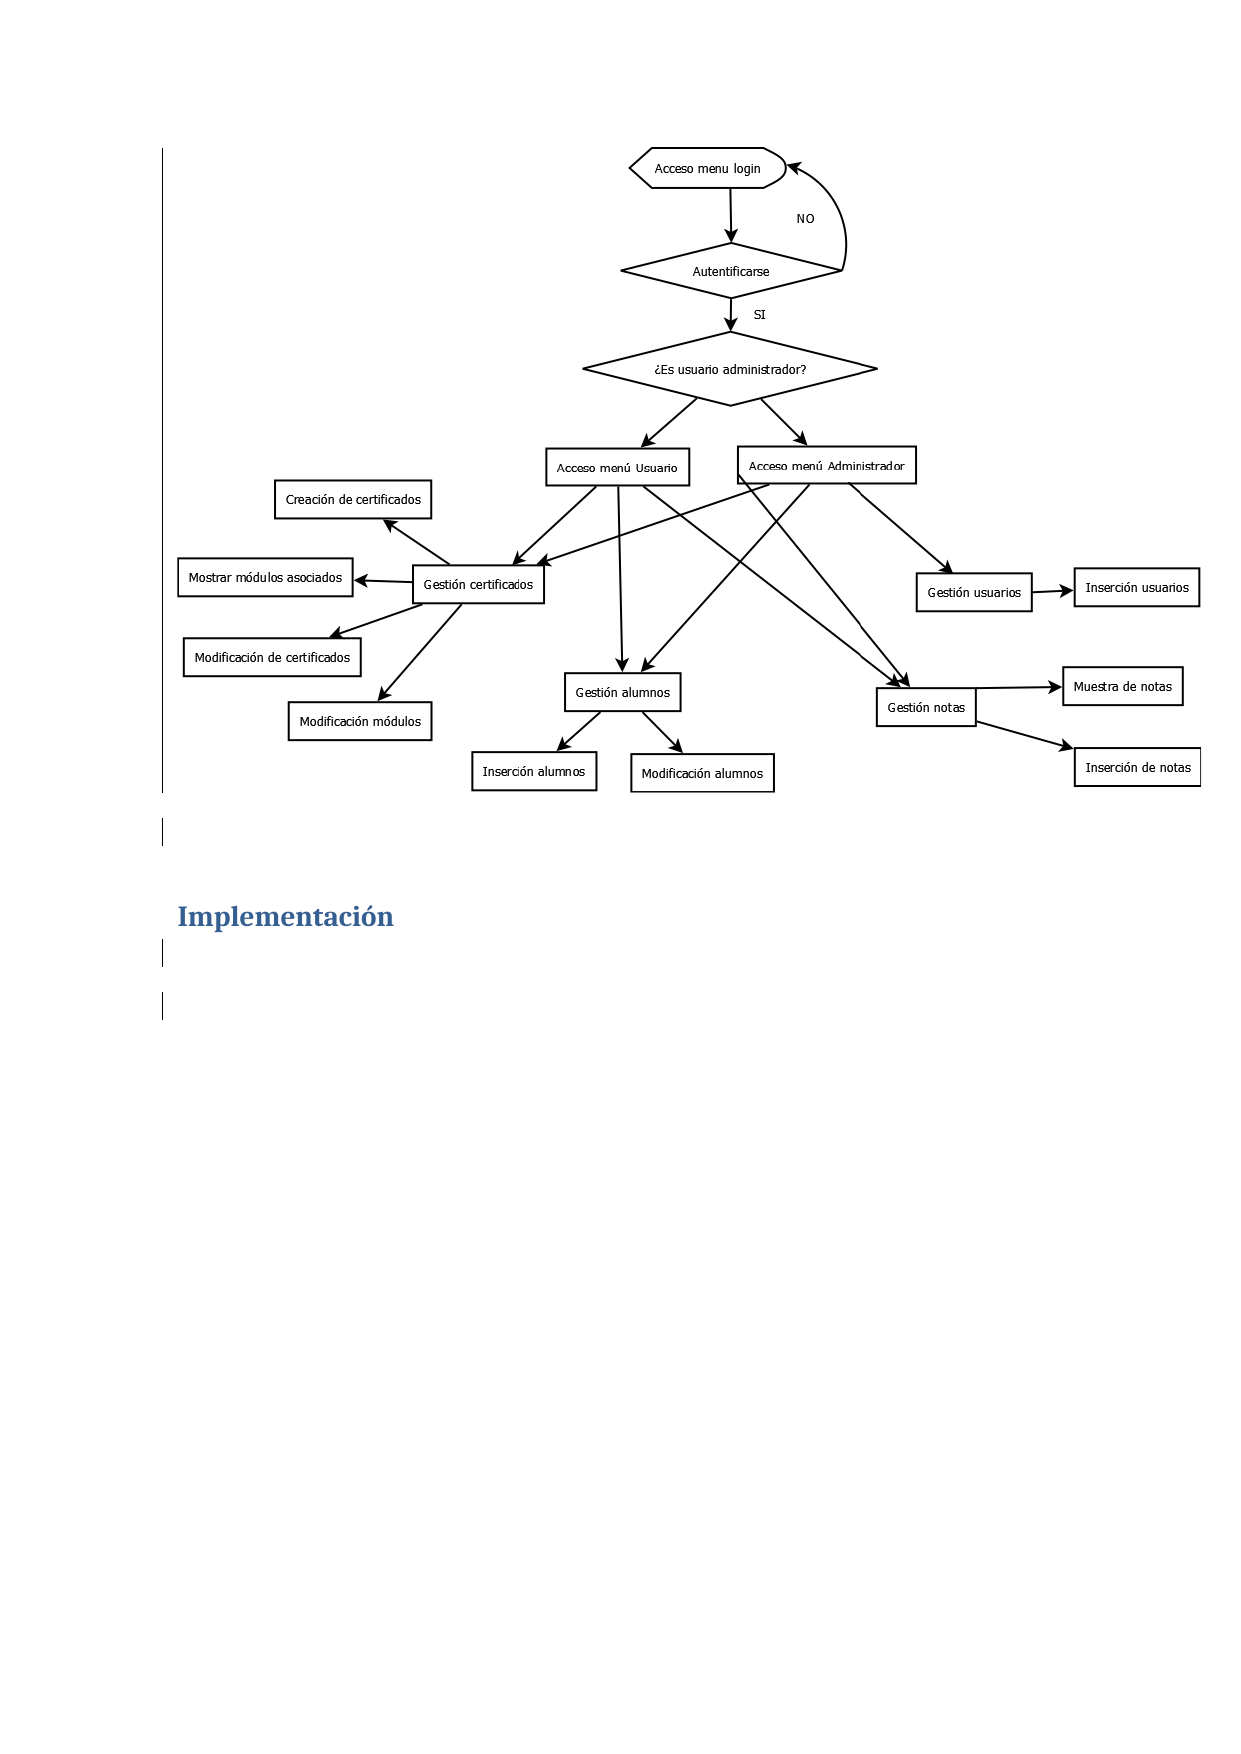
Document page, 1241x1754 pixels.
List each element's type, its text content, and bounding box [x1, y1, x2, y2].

picture [177, 147, 1202, 793]
subtitle Implementación [177, 900, 1063, 934]
